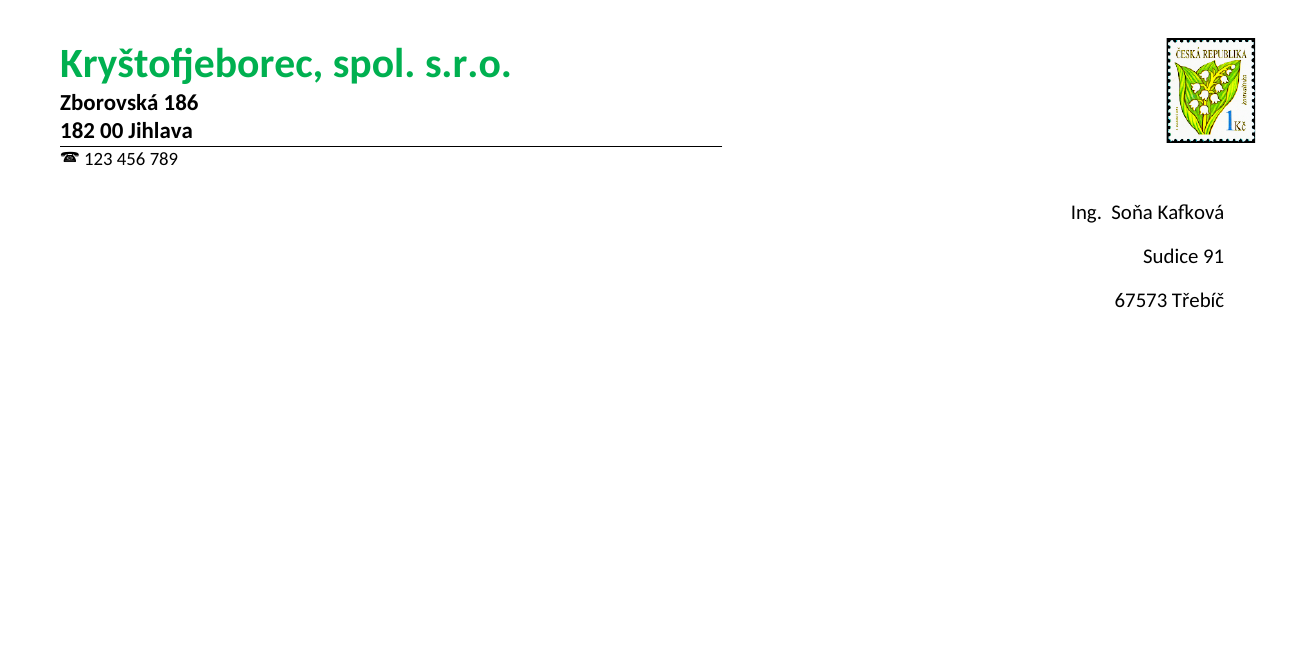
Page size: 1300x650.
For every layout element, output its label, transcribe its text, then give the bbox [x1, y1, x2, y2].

text 123 456 789 [60, 147, 1224, 170]
text 182 00 Jihlava [60, 116, 722, 146]
text 67573 Třebíč [60, 287, 1224, 312]
text Ing. Soňa Kafková [60, 199, 1224, 224]
text Zborovská 186 [60, 88, 1166, 116]
picture [1166, 38, 1256, 143]
text Sudice 91 [60, 243, 1224, 268]
text Kryštofjeborec, spol. s.r.o. [60, 37, 1224, 88]
